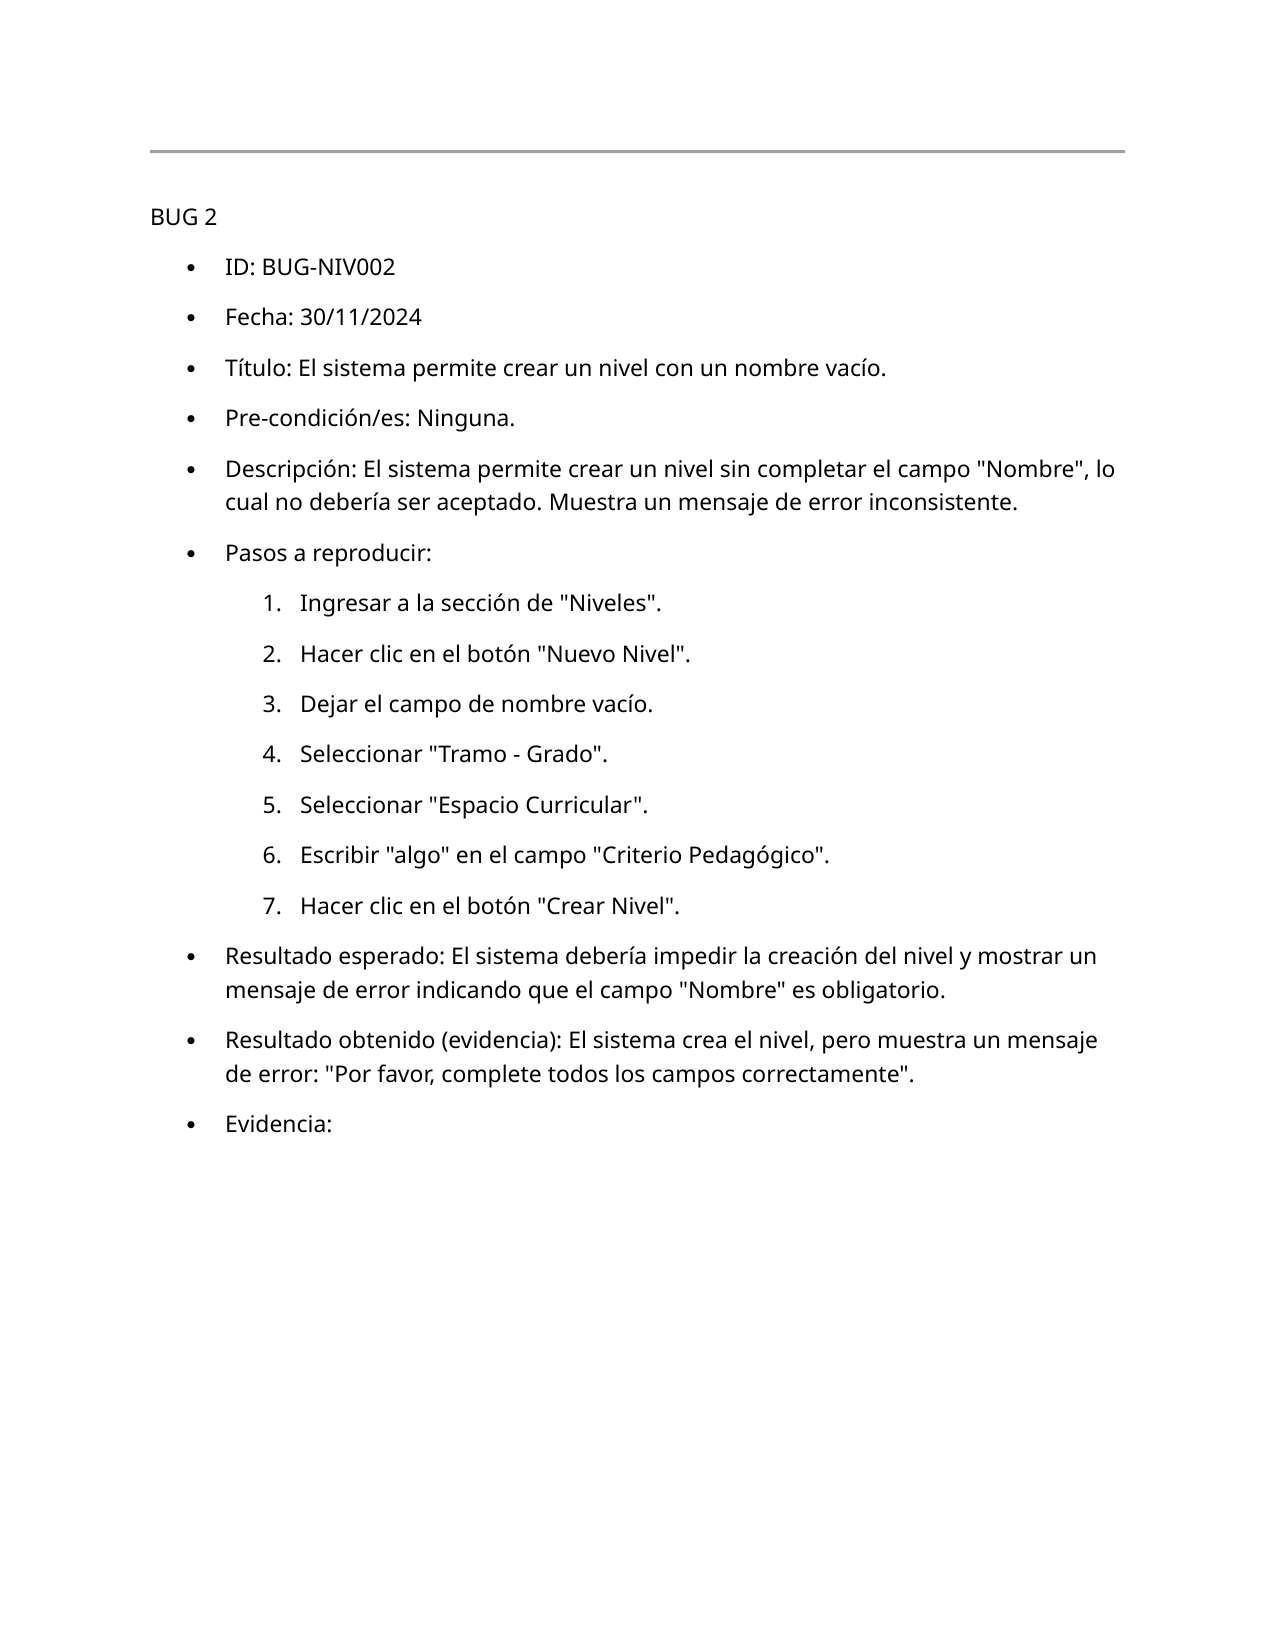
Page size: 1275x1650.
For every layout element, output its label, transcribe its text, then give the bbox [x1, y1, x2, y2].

list Seleccionar "Tramo - Grado". [262, 738, 1125, 769]
list Seleccionar "Espacio Curricular". [262, 789, 1125, 820]
list Resultado esperado: El sistema debería impedir la creación del nivel y mostrar un mensaje de error indicando que el campo "Nombre" es obligatorio. [187, 940, 1125, 1005]
list Dejar el campo de nombre vacío. [262, 688, 1125, 719]
list Escribir "algo" en el campo "Criterio Pedagógico". [262, 839, 1125, 870]
list Hacer clic en el botón "Crear Nivel". [262, 889, 1125, 921]
list ID: BUG-NIV002 [187, 251, 1125, 282]
text BUG 2 [150, 200, 1125, 232]
list Pre-condición/es: Ninguna. [187, 402, 1125, 433]
list Descripción: El sistema permite crear un nivel sin completar el campo "Nombre", lo cual no debería ser aceptado. Muestra un mensaje de error inconsistente. [187, 452, 1125, 517]
list Ingresar a la sección de "Niveles". [262, 587, 1125, 618]
list Resultado obtenido (evidencia): El sistema crea el nivel, pero muestra un mensaje de error: "Por favor, complete todos los campos correctamente". [187, 1024, 1125, 1089]
list Pasos a reproducir: [187, 537, 1125, 568]
list Título: El sistema permite crear un nivel con un nombre vacío. [187, 352, 1125, 383]
list Hacer clic en el botón "Nuevo Nivel". [262, 637, 1125, 669]
list Evidencia: [187, 1108, 1125, 1139]
list Fecha: 30/11/2024 [187, 301, 1125, 332]
